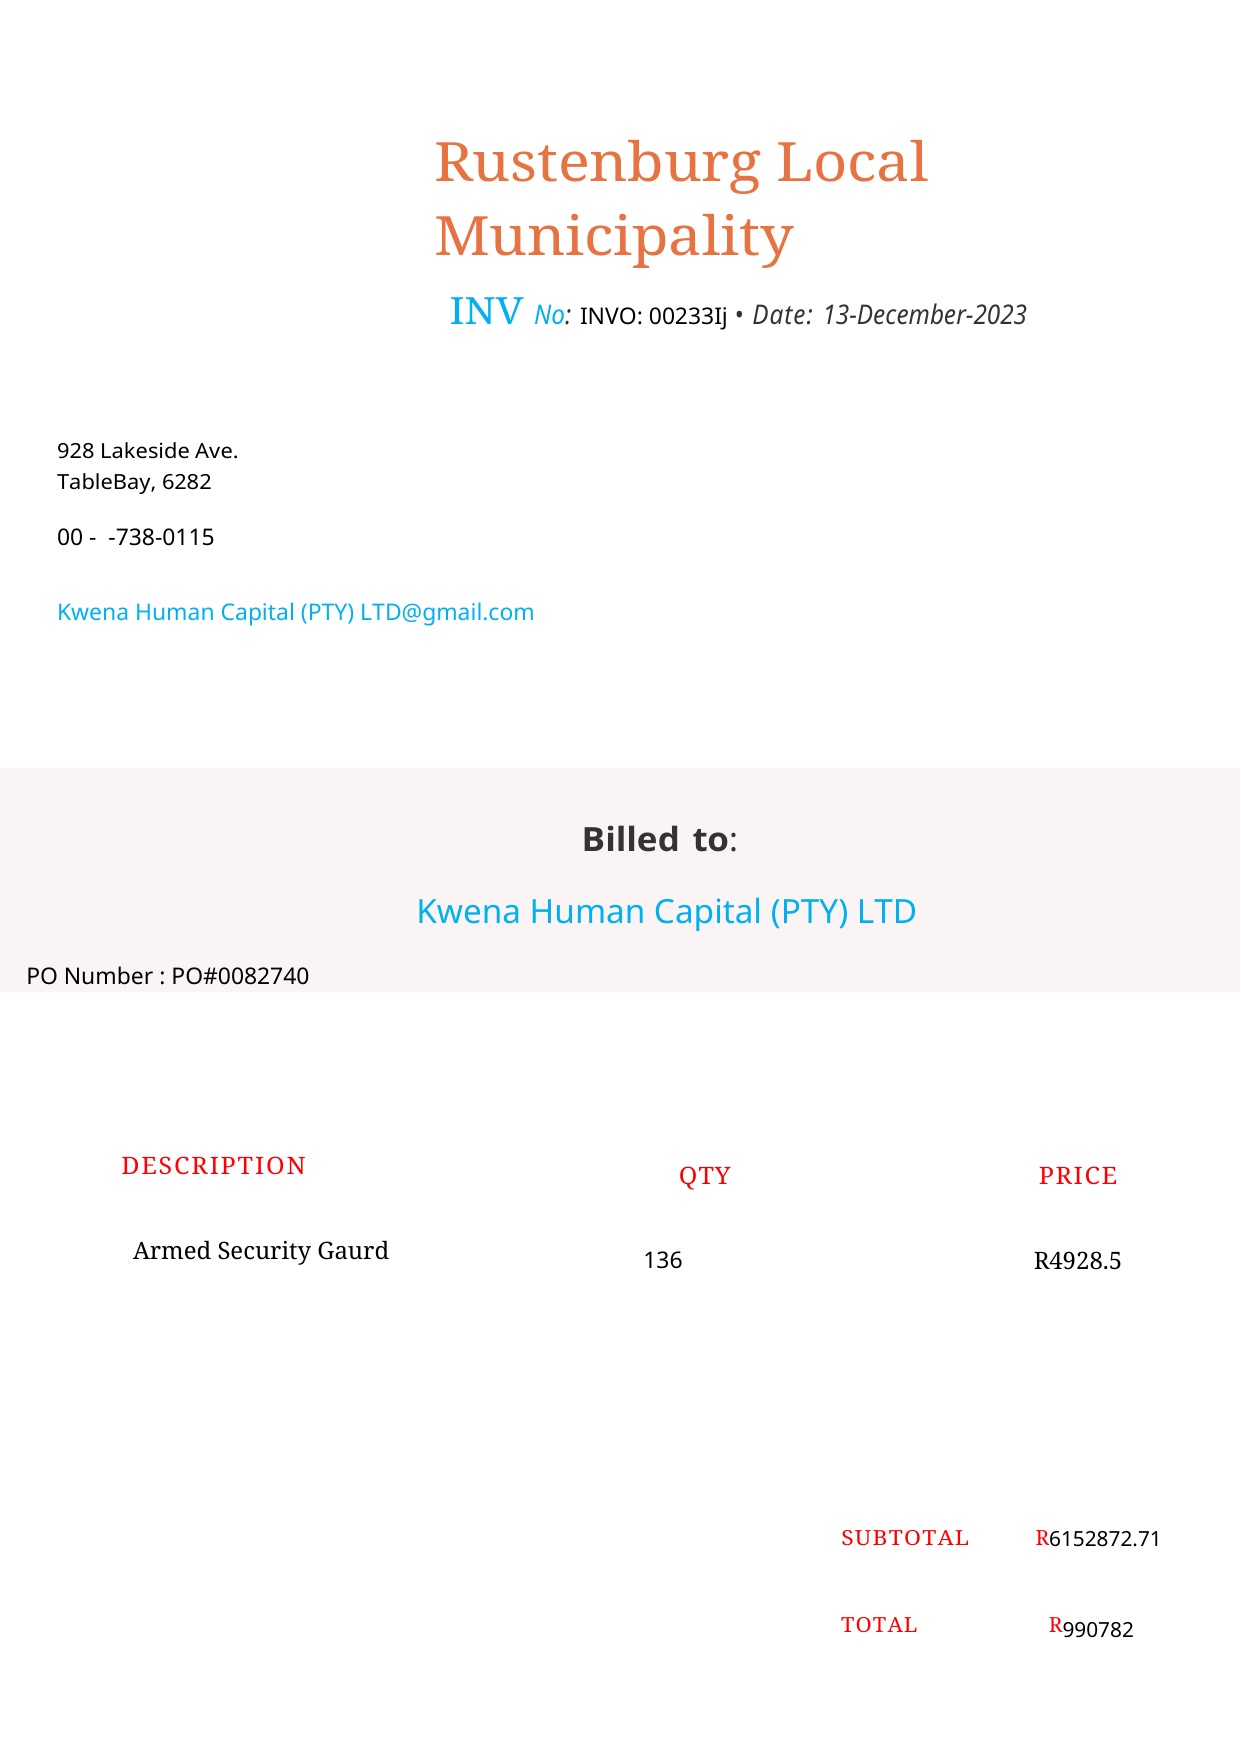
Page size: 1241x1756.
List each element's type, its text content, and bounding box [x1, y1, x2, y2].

text 136 [643, 1244, 900, 1275]
subtitle DESCRIPTION [46, 1149, 639, 1182]
subtitle PRICE [915, 1159, 1240, 1192]
subtitle R4928.5 [915, 1244, 1240, 1277]
text 00 - -738-0115 [57, 521, 1240, 552]
subtitle Armed Security Gaurd [46, 1234, 639, 1267]
text INV No: INVO: 00233Ij • Date: 13-December-2023 [434, 284, 1240, 335]
text Kwena Human Capital (PTY) LTD@gmail.com [57, 596, 1240, 627]
text Rustenburg Local Municipality [434, 124, 1240, 271]
text TableBay, 6282 [57, 467, 318, 496]
text 928 Lakeside Ave. [57, 436, 318, 464]
text SUBTOTAL R6152872.71 [841, 1523, 1240, 1553]
text QTY [643, 1159, 900, 1192]
text TOTAL R990782 [841, 1611, 1240, 1643]
